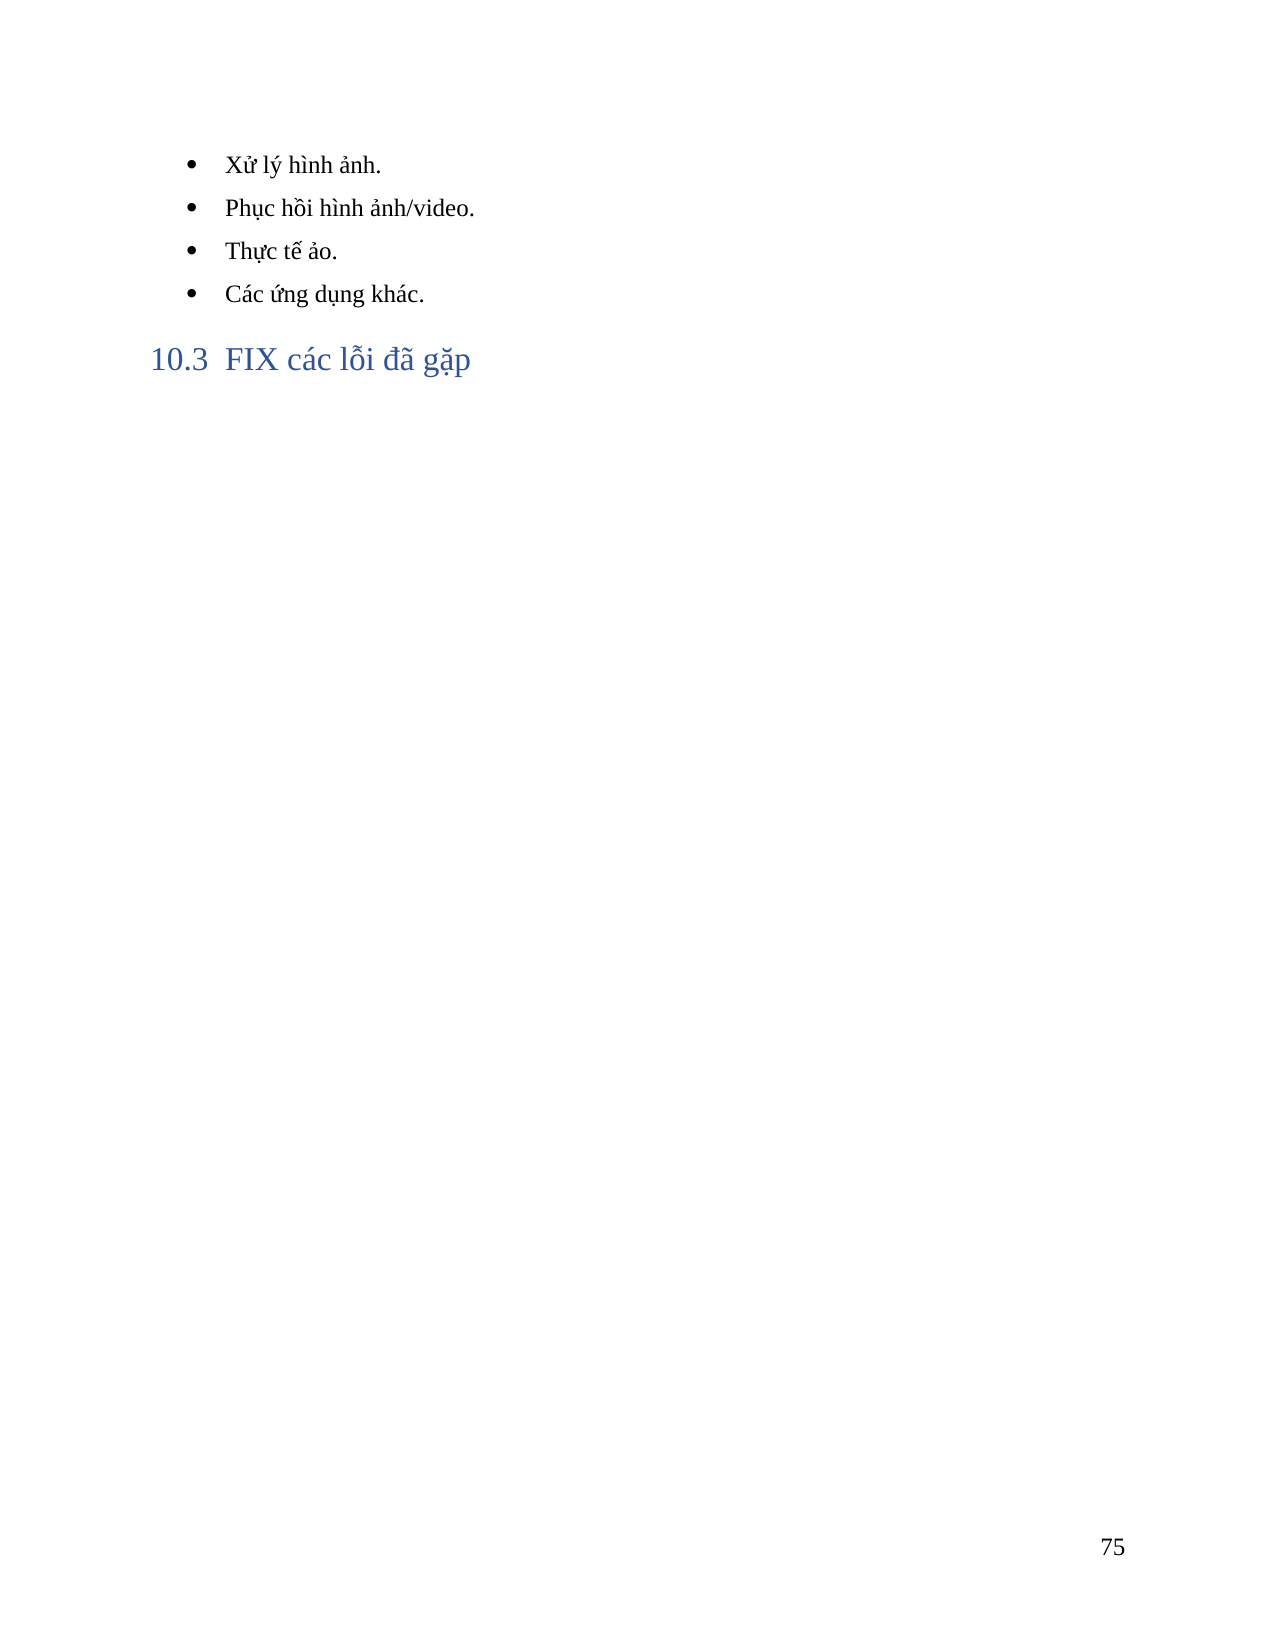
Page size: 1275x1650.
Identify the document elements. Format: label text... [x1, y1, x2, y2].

list Các ứng dụng khác. [187, 279, 1125, 308]
subtitle FIX các lỗi đã gặp [150, 339, 1125, 377]
list Phục hồi hình ảnh/video. [187, 193, 1125, 222]
list Xử lý hình ảnh. [187, 150, 1125, 179]
list Thực tế ảo. [187, 236, 1125, 265]
